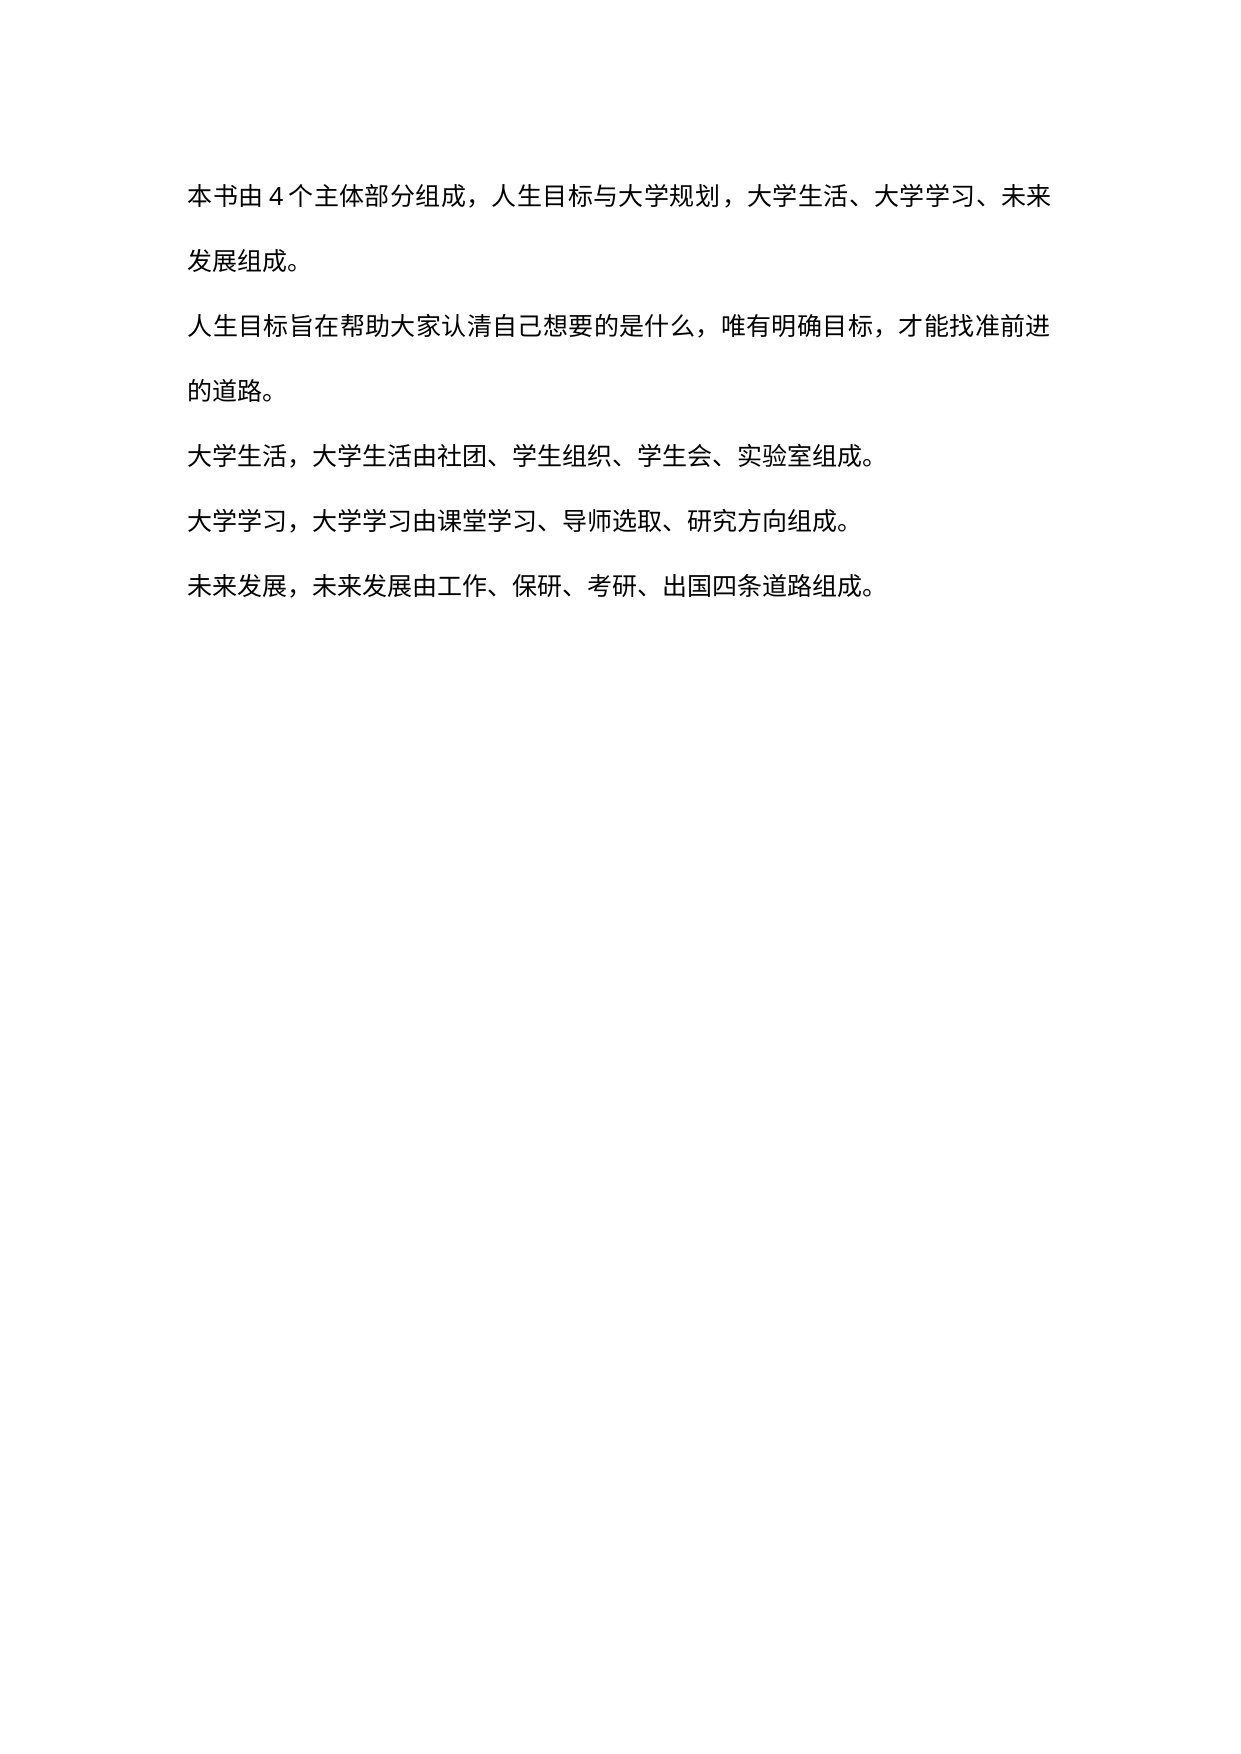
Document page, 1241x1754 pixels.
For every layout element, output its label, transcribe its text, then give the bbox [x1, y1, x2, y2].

text 人生目标旨在帮助大家认清自己想要的是什么，唯有明确目标，才能找准前进的道路。 [187, 292, 1053, 422]
text 大学生活，大学生活由社团、学生组织、学生会、实验室组成。 [187, 422, 1053, 487]
text 本书由4个主体部分组成，人生目标与大学规划，大学生活、大学学习、未来发展组成。 [187, 162, 1053, 292]
text 未来发展，未来发展由工作、保研、考研、出国四条道路组成。 [187, 552, 1053, 617]
text 大学学习，大学学习由课堂学习、导师选取、研究方向组成。 [187, 487, 1053, 552]
